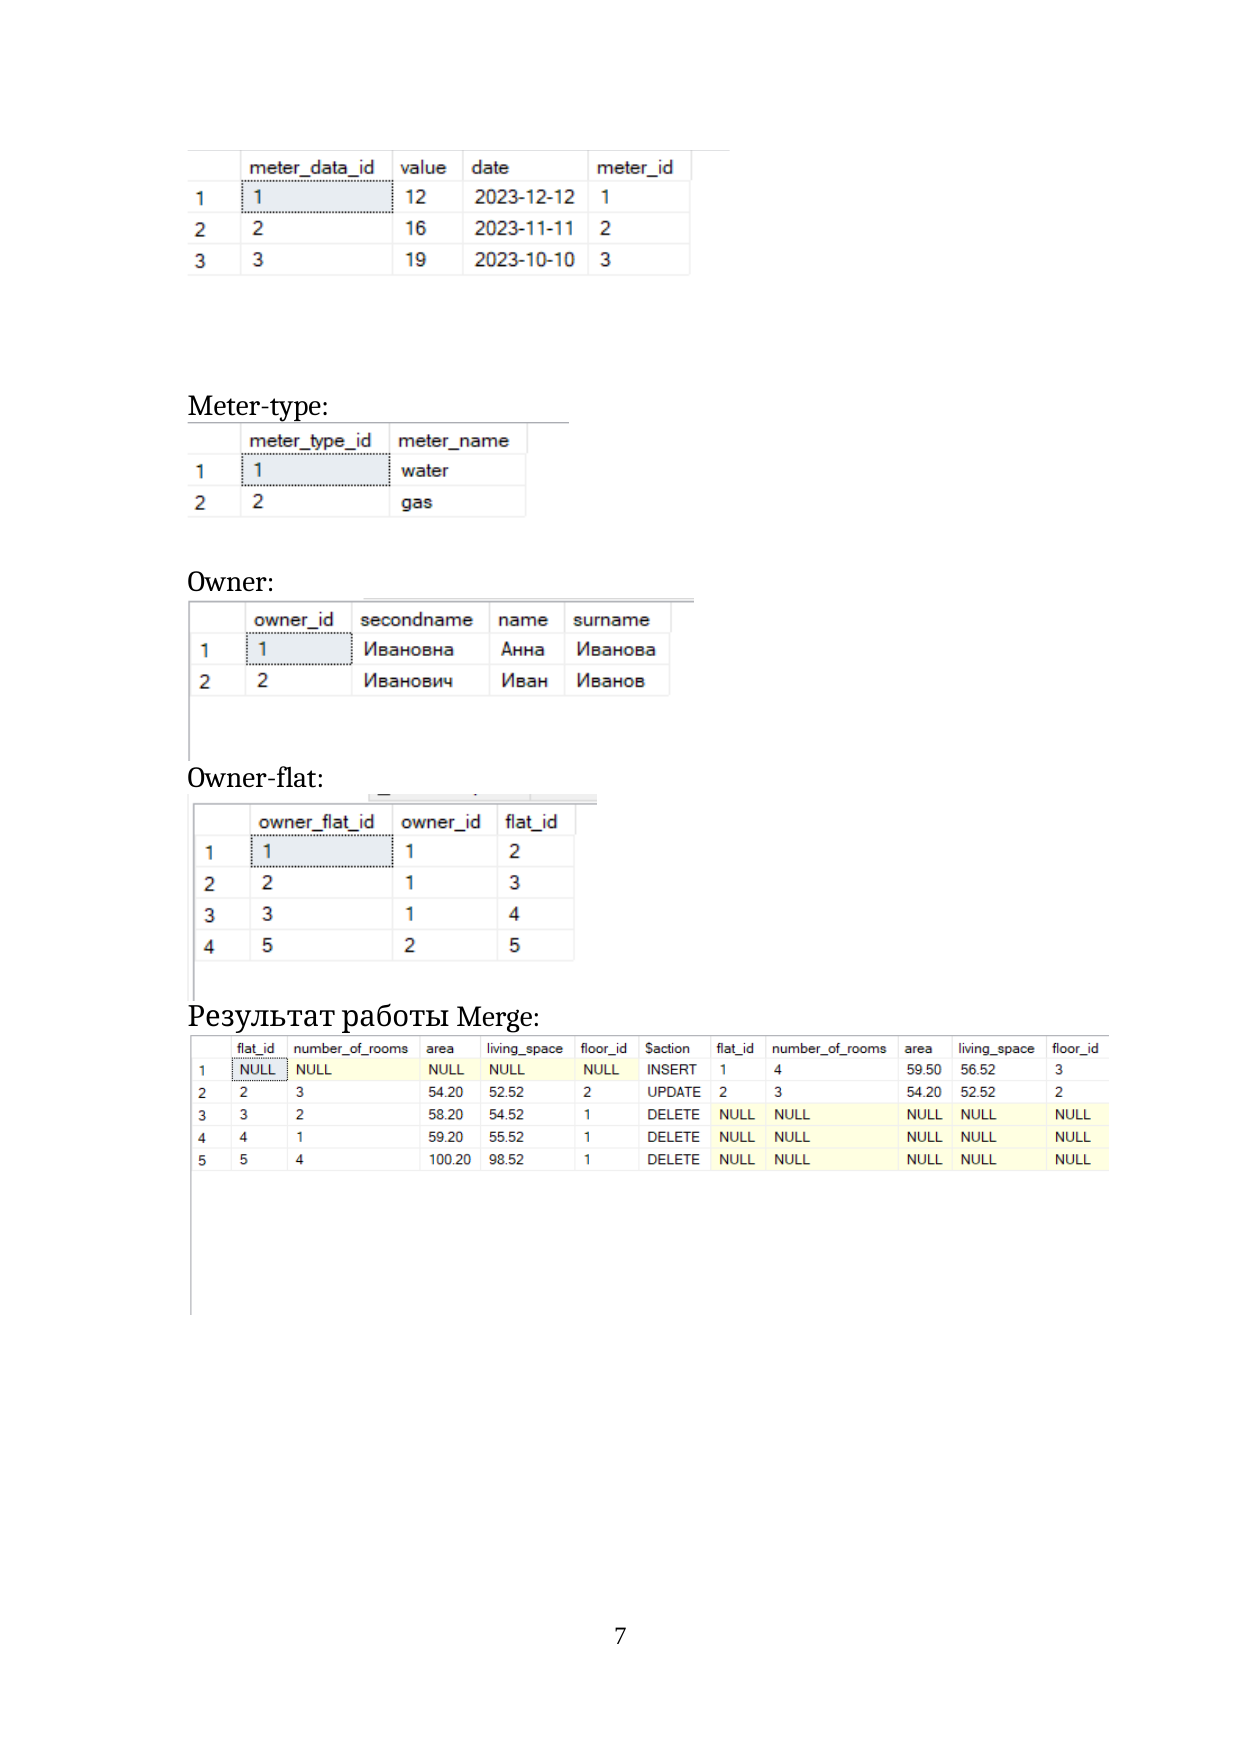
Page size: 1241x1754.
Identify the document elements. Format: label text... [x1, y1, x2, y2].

picture [187, 150, 730, 389]
text Owner: [187, 565, 1053, 598]
text Результат работы Merge: [187, 1001, 1053, 1034]
picture [187, 598, 694, 761]
picture [187, 1034, 1109, 1315]
text Meter-type: [187, 389, 1053, 423]
picture [187, 422, 569, 565]
picture [187, 794, 597, 1001]
text Owner-flat: [187, 761, 1053, 794]
